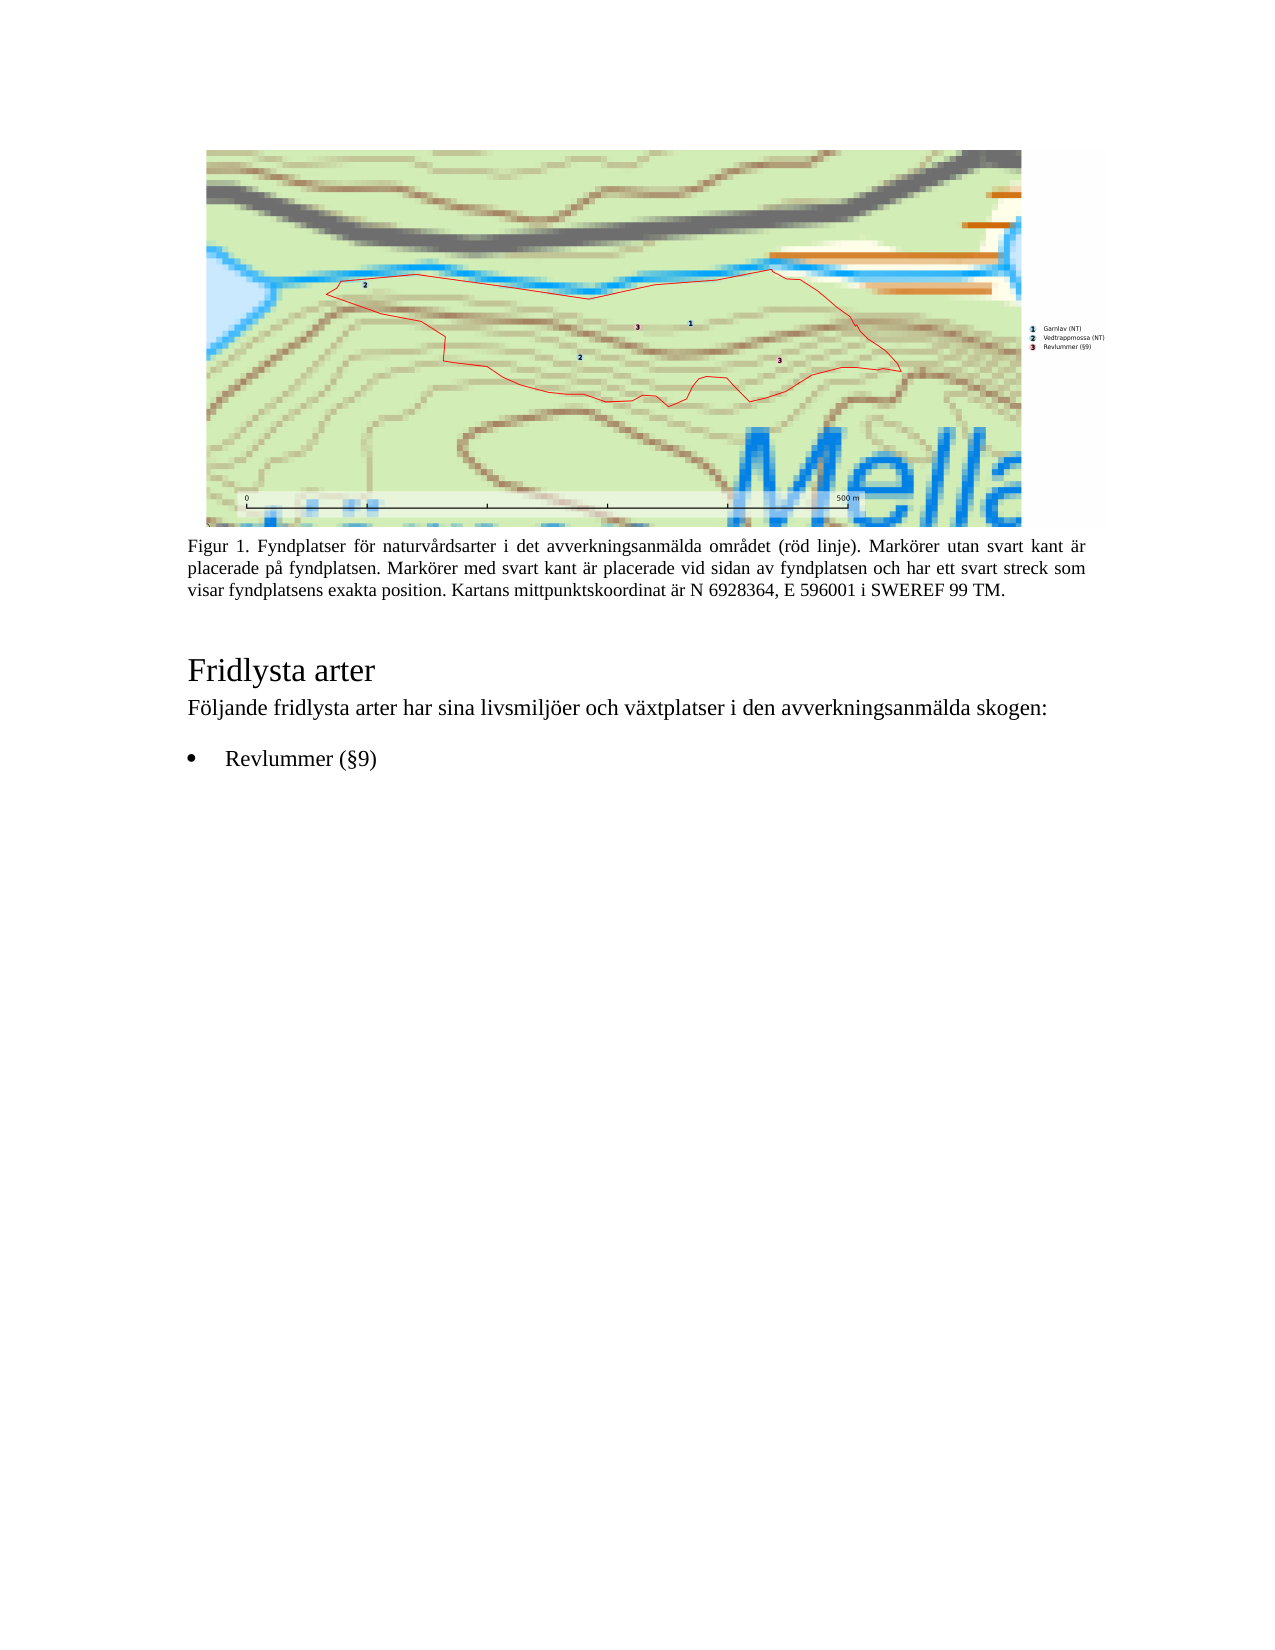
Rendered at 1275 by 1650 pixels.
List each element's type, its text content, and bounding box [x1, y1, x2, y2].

text Följande fridlysta arter har sina livsmiljöer och växtplatser i den avverkningsanmälda skogen: [187, 694, 1087, 720]
list Revlummer (§9) [187, 745, 1087, 771]
subtitle Fridlysta arter [187, 650, 1087, 688]
text Figur 1. Fyndplatser för naturvårdsarter i det avverkningsanmälda området (röd linje). Markörer utan svart kant är placerade på fyndplatsen. Markörer med svart kant är placerade vid sidan av fyndplatsen och har ett svart streck som visar fyndplatsens exakta position. Kartans mittpunktskoordinat är N 6928364, E 596001 i SWEREF 99 TM. [187, 535, 1087, 600]
picture [206, 150, 1107, 527]
